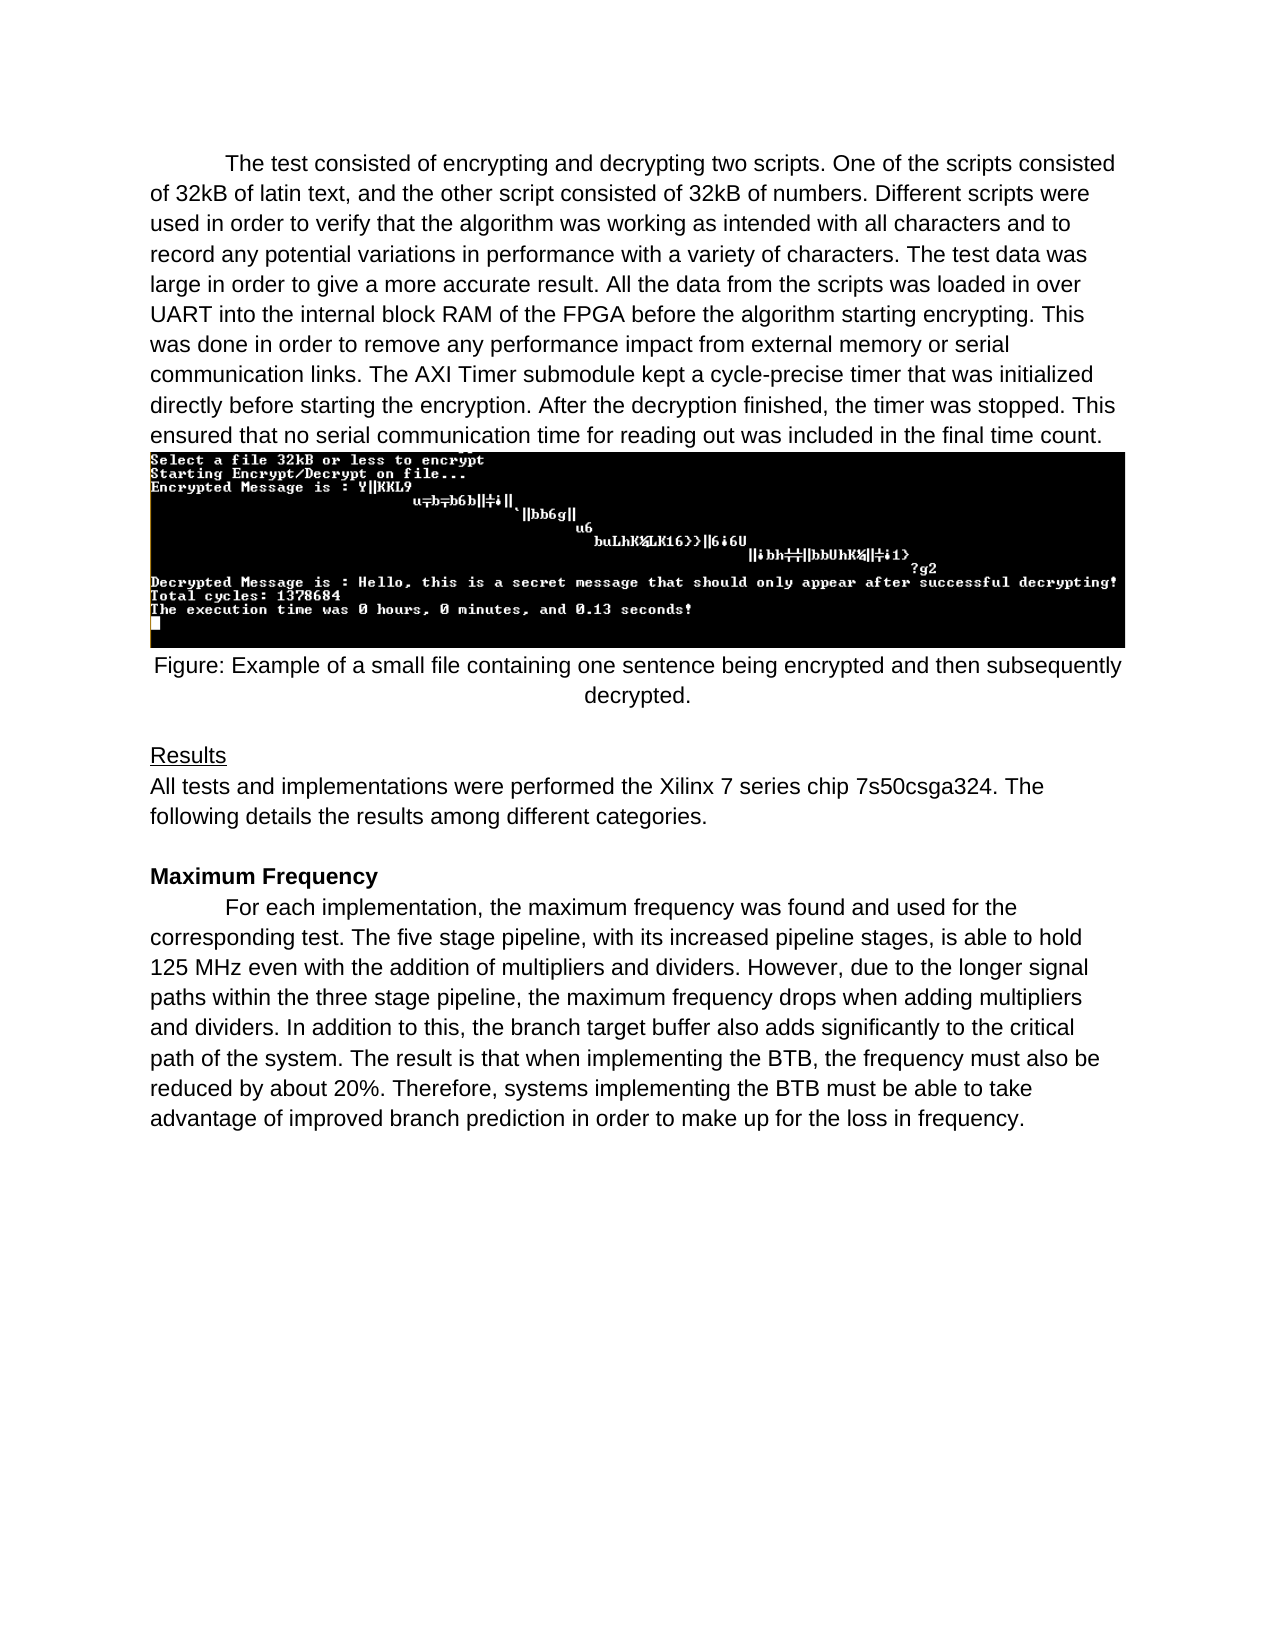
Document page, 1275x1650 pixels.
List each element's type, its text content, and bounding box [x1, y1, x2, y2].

text Results [150, 742, 1125, 769]
text The test consisted of encrypting and decrypting two scripts. One of the scripts consisted of 32kB of latin text, and the other script consisted of 32kB of numbers. Different scripts were used in order to verify that the algorithm was working as intended with all characters and to record any potential variations in performance with a variety of characters. The test data was large in order to give a more accurate result. All the data from the scripts was loaded in over UART into the internal block RAM of the FPGA before the algorithm starting encrypting. This was done in order to remove any performance impact from external memory or serial communication links. The AXI Timer submodule kept a cycle-precise timer that was initialized directly before starting the encryption. After the decryption finished, the timer was stopped. This ensured that no serial communication time for reading out was included in the final time count. [150, 150, 1125, 448]
picture [150, 452, 1125, 648]
text Maximum Frequency [150, 863, 1125, 889]
text All tests and implementations were performed the Xilinx 7 series chip 7s50csga324. The following details the results among different categories. [150, 773, 1125, 829]
text For each implementation, the maximum frequency was found and used for the corresponding test. The five stage pipeline, with its increased pipeline stages, is able to hold 125 MHz even with the addition of multipliers and dividers. However, due to the longer signal paths within the three stage pipeline, the maximum frequency drops when adding multipliers and dividers. In addition to this, the branch target buffer also adds significantly to the critical path of the system. The result is that when implementing the BTB, the frequency must also be reduced by about 20%. Therefore, systems implementing the BTB must be able to take advantage of improved branch prediction in order to make up for the loss in frequency. [150, 893, 1125, 1131]
text Figure: Example of a small file containing one sentence being encrypted and then subsequently decrypted. [150, 652, 1125, 708]
